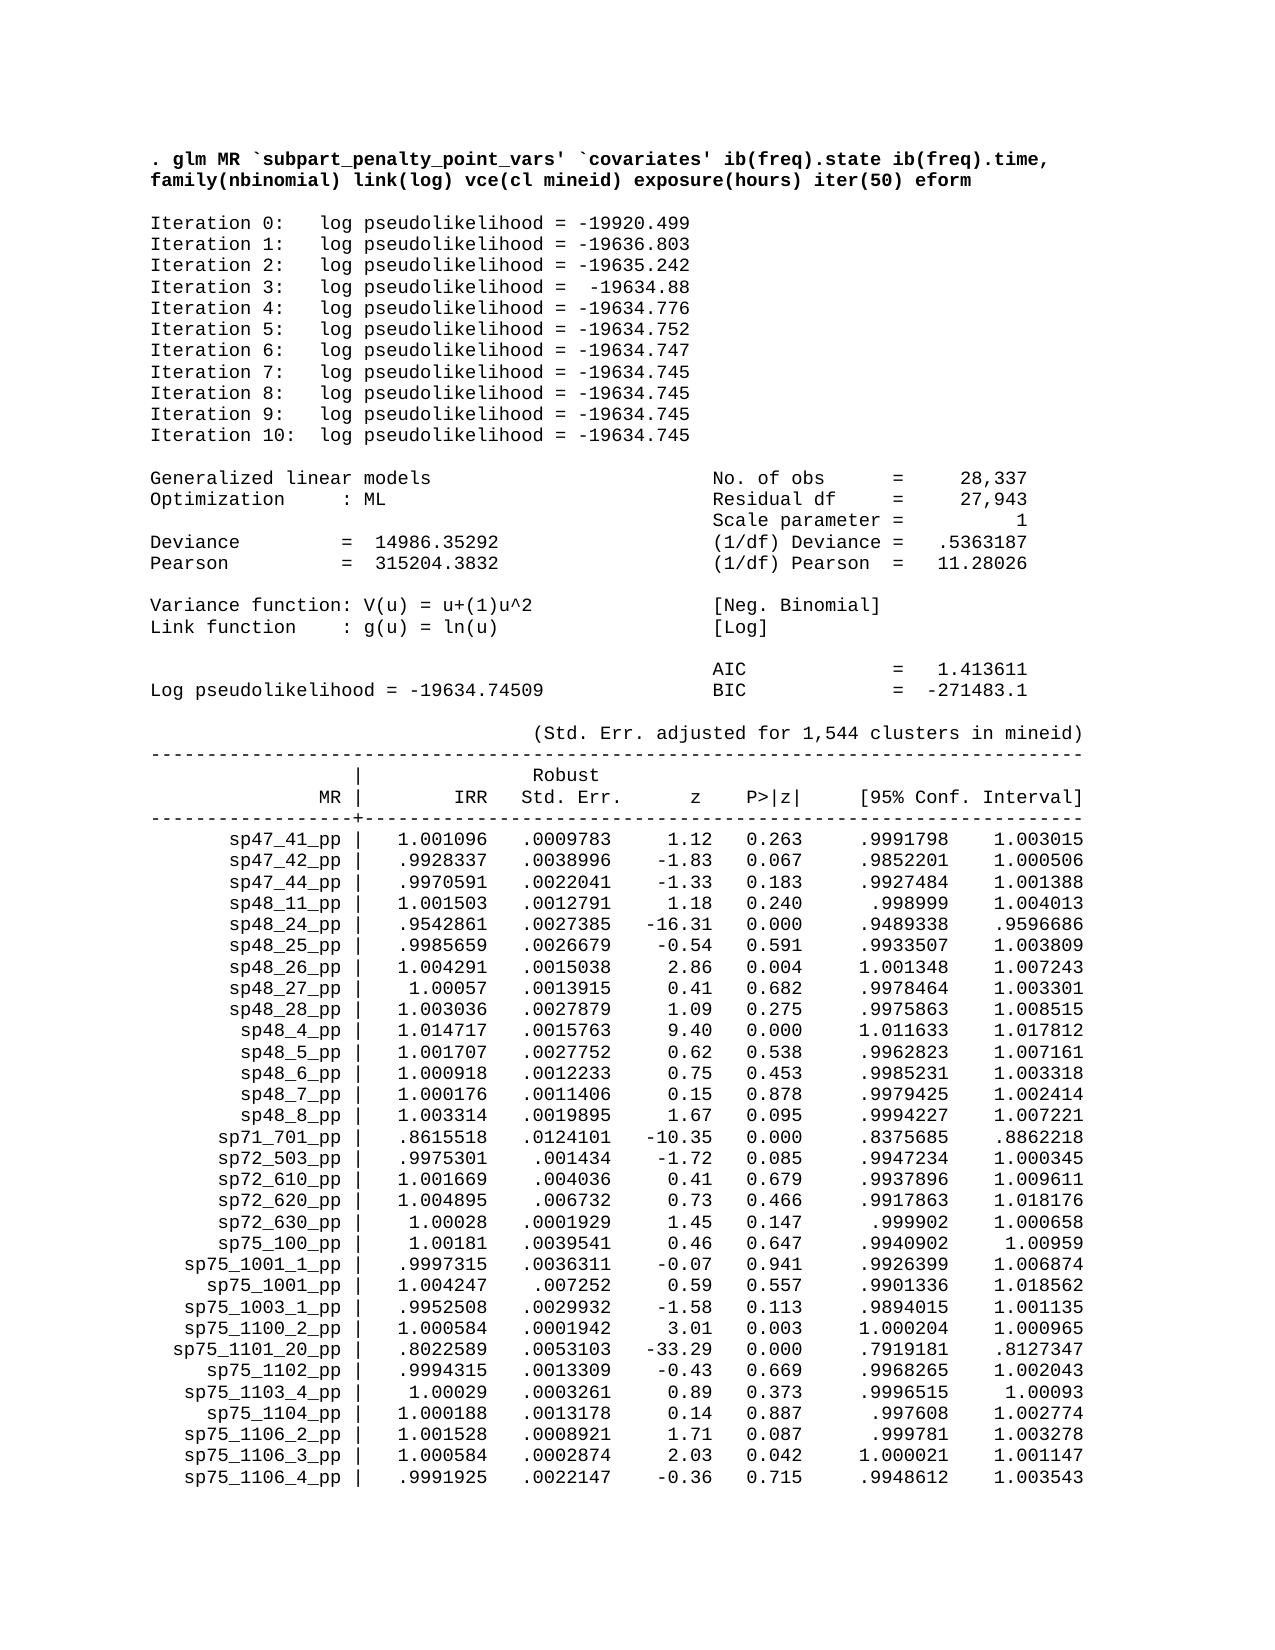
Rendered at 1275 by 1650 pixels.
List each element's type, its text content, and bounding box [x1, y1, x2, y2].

text sp75_1003_1_pp | .9952508 .0029932 -1.58 0.113 .9894015 1.001135 [150, 1297, 1125, 1319]
text Iteration 3: log pseudolikelihood = -19634.88 [150, 277, 1125, 299]
text sp71_701_pp | .8615518 .0124101 -10.35 0.000 .8375685 .8862218 [150, 1127, 1125, 1149]
text sp75_1106_2_pp | 1.001528 .0008921 1.71 0.087 .999781 1.003278 [150, 1425, 1125, 1446]
text sp72_503_pp | .9975301 .001434 -1.72 0.085 .9947234 1.000345 [150, 1149, 1125, 1170]
text sp48_24_pp | .9542861 .0027385 -16.31 0.000 .9489338 .9596686 [150, 915, 1125, 936]
text AIC = 1.413611 [150, 660, 1125, 681]
text Iteration 8: log pseudolikelihood = -19634.745 [150, 384, 1125, 405]
text sp75_1100_2_pp | 1.000584 .0001942 3.01 0.003 1.000204 1.000965 [150, 1319, 1125, 1340]
text Iteration 5: log pseudolikelihood = -19634.752 [150, 320, 1125, 341]
text Iteration 9: log pseudolikelihood = -19634.745 [150, 405, 1125, 426]
text (Std. Err. adjusted for 1,544 clusters in mineid) [150, 724, 1125, 745]
text sp75_1001_1_pp | .9997315 .0036311 -0.07 0.941 .9926399 1.006874 [150, 1255, 1125, 1276]
text sp48_27_pp | 1.00057 .0013915 0.41 0.682 .9978464 1.003301 [150, 979, 1125, 1000]
text sp48_7_pp | 1.000176 .0011406 0.15 0.878 .9979425 1.002414 [150, 1085, 1125, 1106]
text Log pseudolikelihood = -19634.74509 BIC = -271483.1 [150, 681, 1125, 702]
text sp75_1106_3_pp | 1.000584 .0002874 2.03 0.042 1.000021 1.001147 [150, 1446, 1125, 1467]
text Iteration 6: log pseudolikelihood = -19634.747 [150, 341, 1125, 362]
text sp47_41_pp | 1.001096 .0009783 1.12 0.263 .9991798 1.003015 [150, 830, 1125, 851]
text Deviance = 14986.35292 (1/df) Deviance = .5363187 [150, 532, 1125, 554]
text Iteration 7: log pseudolikelihood = -19634.745 [150, 362, 1125, 384]
text sp75_1102_pp | .9994315 .0013309 -0.43 0.669 .9968265 1.002043 [150, 1361, 1125, 1382]
text | Robust [150, 766, 1125, 787]
text sp48_6_pp | 1.000918 .0012233 0.75 0.453 .9985231 1.003318 [150, 1064, 1125, 1085]
text Variance function: V(u) = u+(1)u^2 [Neg. Binomial] [150, 596, 1125, 617]
text Pearson = 315204.3832 (1/df) Pearson = 11.28026 [150, 554, 1125, 575]
text sp75_1101_20_pp | .8022589 .0053103 -33.29 0.000 .7919181 .8127347 [150, 1340, 1125, 1361]
text sp48_25_pp | .9985659 .0026679 -0.54 0.591 .9933507 1.003809 [150, 936, 1125, 957]
text sp75_1104_pp | 1.000188 .0013178 0.14 0.887 .997608 1.002774 [150, 1404, 1125, 1425]
text ----------------------------------------------------------------------------------- [150, 745, 1125, 766]
text Optimization : ML Residual df = 27,943 [150, 490, 1125, 511]
text sp75_1103_4_pp | 1.00029 .0003261 0.89 0.373 .9996515 1.00093 [150, 1382, 1125, 1404]
text ------------------+---------------------------------------------------------------- [150, 809, 1125, 830]
text sp75_100_pp | 1.00181 .0039541 0.46 0.647 .9940902 1.00959 [150, 1234, 1125, 1255]
text . glm MR `subpart_penalty_point_vars' `covariates' ib(freq).state ib(freq).time, family(nbinomial) link(log) vce(cl mineid) exposure(hours) iter(50) eform [150, 150, 1125, 192]
text sp47_42_pp | .9928337 .0038996 -1.83 0.067 .9852201 1.000506 [150, 851, 1125, 872]
text sp75_1106_4_pp | .9991925 .0022147 -0.36 0.715 .9948612 1.003543 [150, 1467, 1125, 1489]
text sp48_28_pp | 1.003036 .0027879 1.09 0.275 .9975863 1.008515 [150, 1000, 1125, 1021]
text sp72_620_pp | 1.004895 .006732 0.73 0.466 .9917863 1.018176 [150, 1191, 1125, 1212]
text sp48_26_pp | 1.004291 .0015038 2.86 0.004 1.001348 1.007243 [150, 957, 1125, 979]
text sp48_4_pp | 1.014717 .0015763 9.40 0.000 1.011633 1.017812 [150, 1021, 1125, 1042]
text Iteration 2: log pseudolikelihood = -19635.242 [150, 256, 1125, 277]
text Generalized linear models No. of obs = 28,337 [150, 469, 1125, 490]
text sp75_1001_pp | 1.004247 .007252 0.59 0.557 .9901336 1.018562 [150, 1276, 1125, 1297]
text MR | IRR Std. Err. z P>|z| [95% Conf. Interval] [150, 787, 1125, 809]
text sp48_8_pp | 1.003314 .0019895 1.67 0.095 .9994227 1.007221 [150, 1106, 1125, 1127]
text Iteration 0: log pseudolikelihood = -19920.499 [150, 214, 1125, 235]
text sp47_44_pp | .9970591 .0022041 -1.33 0.183 .9927484 1.001388 [150, 872, 1125, 894]
text Iteration 4: log pseudolikelihood = -19634.776 [150, 299, 1125, 320]
text sp72_630_pp | 1.00028 .0001929 1.45 0.147 .999902 1.000658 [150, 1212, 1125, 1234]
text Scale parameter = 1 [150, 511, 1125, 532]
text sp72_610_pp | 1.001669 .004036 0.41 0.679 .9937896 1.009611 [150, 1170, 1125, 1191]
text Link function : g(u) = ln(u) [Log] [150, 617, 1125, 639]
text sp48_11_pp | 1.001503 .0012791 1.18 0.240 .998999 1.004013 [150, 894, 1125, 915]
text Iteration 10: log pseudolikelihood = -19634.745 [150, 426, 1125, 447]
text sp48_5_pp | 1.001707 .0027752 0.62 0.538 .9962823 1.007161 [150, 1042, 1125, 1064]
text Iteration 1: log pseudolikelihood = -19636.803 [150, 235, 1125, 256]
